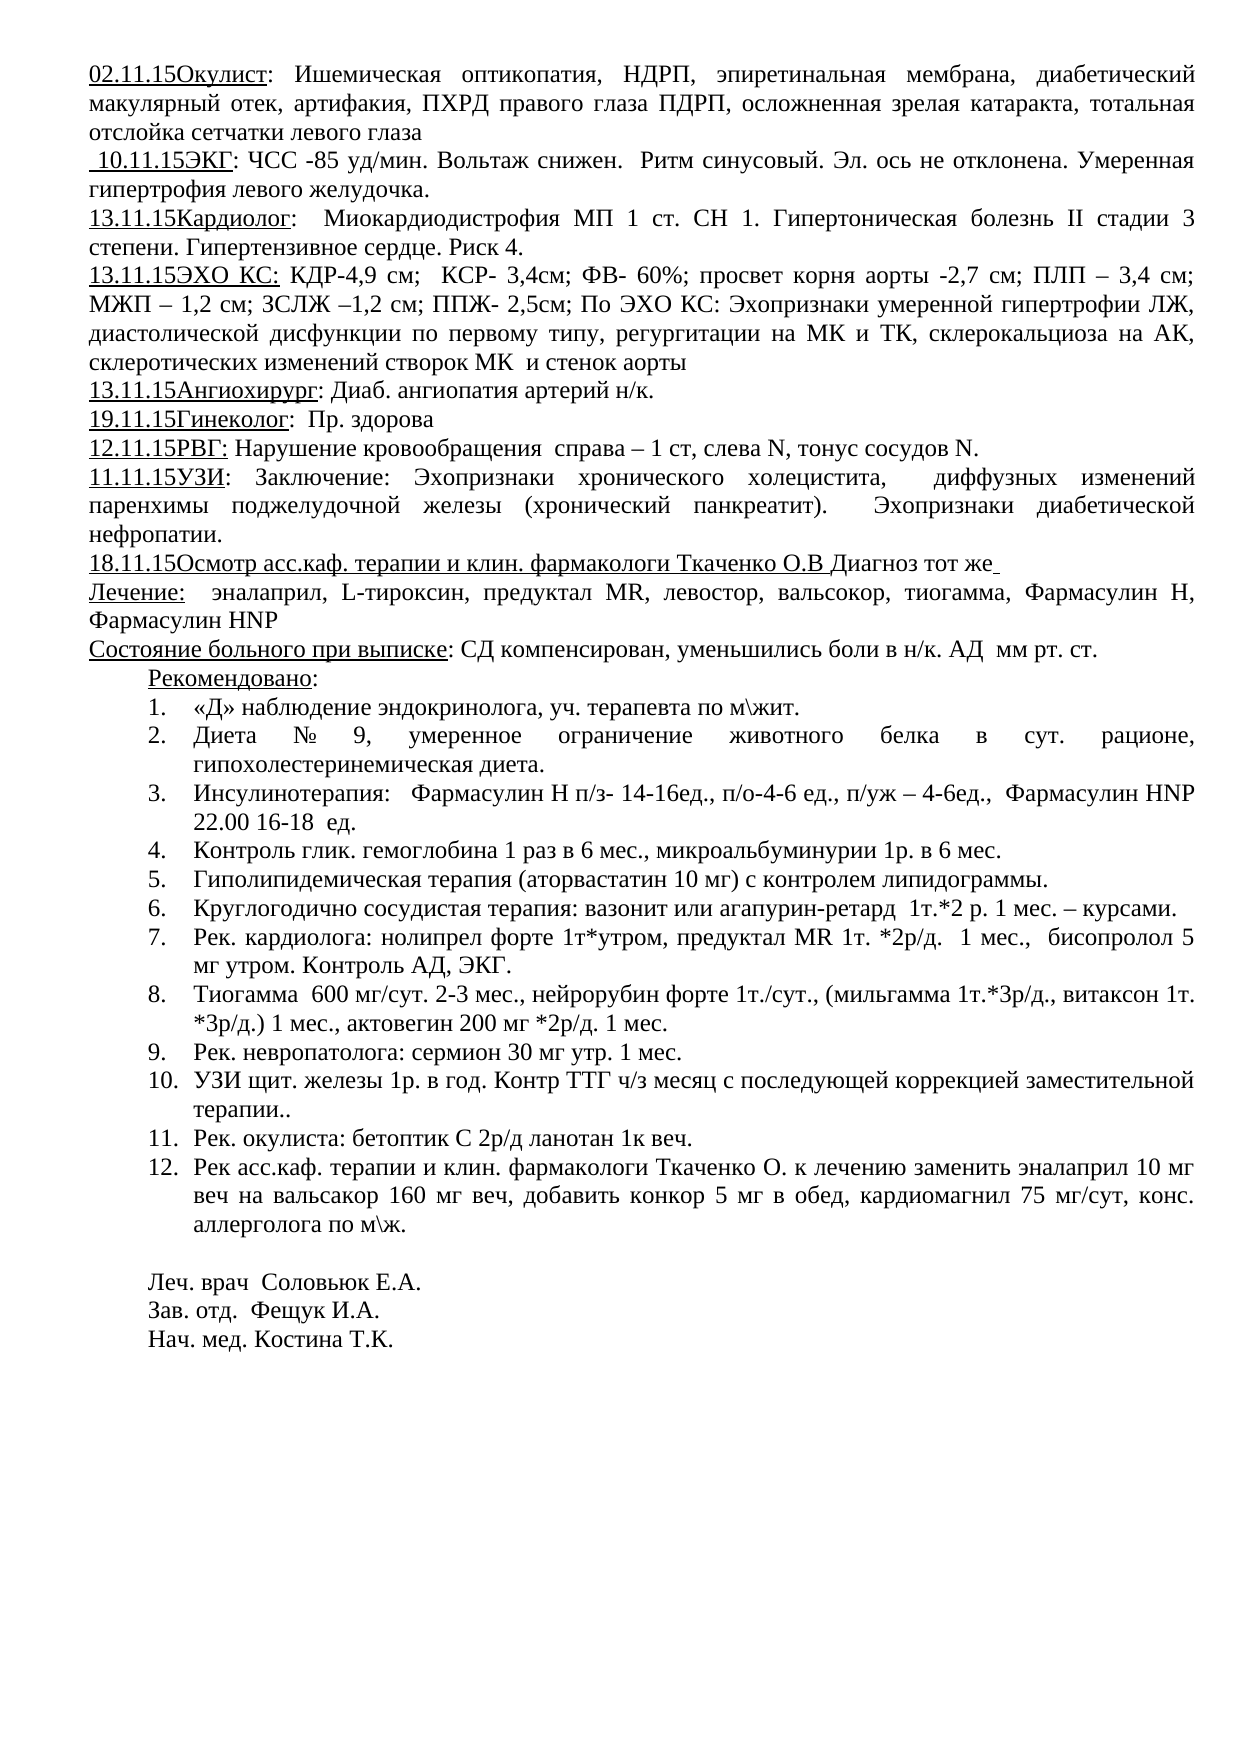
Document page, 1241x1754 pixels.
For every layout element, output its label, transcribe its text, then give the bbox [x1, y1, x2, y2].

text Нач. мед. Костина Т.К. [148, 1324, 1196, 1353]
list Рек. невропатолога: сермион 30 мг утр. 1 мес. [148, 1037, 1196, 1065]
list Тиогамма 600 мг/сут. 2-3 мес., нейрорубин форте 1т./сут., (мильгамма 1т.*3р/д., витаксон 1т. *3р/д.) 1 мес., актовегин 200 мг *2р/д. 1 мес. [148, 979, 1196, 1037]
text 19.11.15Гинеколог: Пр. здорова [89, 404, 1196, 433]
text 13.11.15Кардиолог: Миокардиодистрофия МП 1 ст. СН 1. Гипертоническая болезнь II стадии 3 степени. Гипертензивное сердце. Риск 4. [89, 203, 1196, 260]
list Контроль глик. гемоглобина 1 раз в 6 мес., микроальбуминурии 1р. в 6 мес. [148, 835, 1196, 864]
list Рек. окулиста: бетоптик С 2р/д ланотан 1к веч. [148, 1123, 1196, 1152]
list «Д» наблюдение эндокринолога, уч. терапевта по м\жит. [148, 692, 1196, 720]
subtitle Леч. врач Соловьюк Е.А. [148, 1267, 1196, 1295]
text 02.11.15Окулист: Ишемическая оптикопатия, НДРП, эпиретинальная мембрана, диабетический макулярный отек, артифакия, ПХРД правого глаза ПДРП, осложненная зрелая катаракта, тотальная отслойка сетчатки левого глаза [89, 59, 1196, 145]
text 12.11.15РВГ: Нарушение кровообращения справа – 1 ст, слева N, тонус сосудов N. [89, 433, 1196, 462]
text 13.11.15Ангиохирург: Диаб. ангиопатия артерий н/к. [89, 375, 1196, 404]
list Гиполипидемическая терапия (аторвастатин 10 мг) с контролем липидограммы. [148, 864, 1196, 893]
text Лечение: эналаприл, L-тироксин, предуктал MR, левостор, вальсокор, тиогамма, Фармасулин Н, Фармасулин НNР [89, 577, 1196, 634]
list УЗИ щит. железы 1р. в год. Контр ТТГ ч/з месяц с последующей коррекцией заместительной терапии.. [148, 1065, 1196, 1123]
list Инсулинотерапия: Фармасулин Н п/з- 14-16ед., п/о-4-6 ед., п/уж – 4-6ед., Фармасулин НNР 22.00 16-18 ед. [148, 778, 1196, 835]
text Состояние больного при выписке: СД компенсирован, уменьшились боли в н/к. АД мм рт. ст. [89, 634, 1196, 663]
list Рек. кардиолога: нолипрел форте 1т*утром, предуктал МR 1т. *2р/д. 1 мес., бисопролол 5 мг утром. Контроль АД, ЭКГ. [148, 922, 1196, 979]
text 11.11.15УЗИ: Заключение: Эхопризнаки хронического холецистита, диффузных изменений паренхимы поджелудочной железы (хронический панкреатит). Эхопризнаки диабетической нефропатии. [89, 462, 1196, 548]
text Зав. отд. Фещук И.А. [148, 1295, 1196, 1324]
list Рек асс.каф. терапии и клин. фармакологи Ткаченко О. к лечению заменить эналаприл 10 мг веч на вальсакор 160 мг веч, добавить конкор 5 мг в обед, кардиомагнил 75 мг/сут, конс. аллерголога по м\ж. [148, 1152, 1196, 1238]
text 18.11.15Осмотр асс.каф. терапии и клин. фармакологи Ткаченко О.В Диагноз тот же [89, 548, 1196, 577]
list Круглогодично сосудистая терапия: вазонит или агапурин-ретард 1т.*2 р. 1 мес. – курсами. [148, 893, 1196, 922]
text 10.11.15ЭКГ: ЧСС -85 уд/мин. Вольтаж снижен. Ритм синусовый. Эл. ось не отклонена. Умеренная гипертрофия левого желудочка. [89, 145, 1196, 203]
text 13.11.15ЭХО КС: КДР-4,9 см; КСР- 3,4см; ФВ- 60%; просвет корня аорты -2,7 см; ПЛП – 3,4 см; МЖП – 1,2 см; ЗСЛЖ –1,2 см; ППЖ- 2,5см; По ЭХО КС: Эхопризнаки умеренной гипертрофии ЛЖ, диастолической дисфункции по первому типу, регургитации на МК и ТК, склерокальциоза на АК, склеротических изменений створок МК и стенок аорты [89, 260, 1196, 375]
text Рекомендовано: [148, 663, 1196, 692]
list Диета № 9, умеренное ограничение животного белка в сут. рационе, гипохолестеринемическая диета. [148, 720, 1196, 778]
